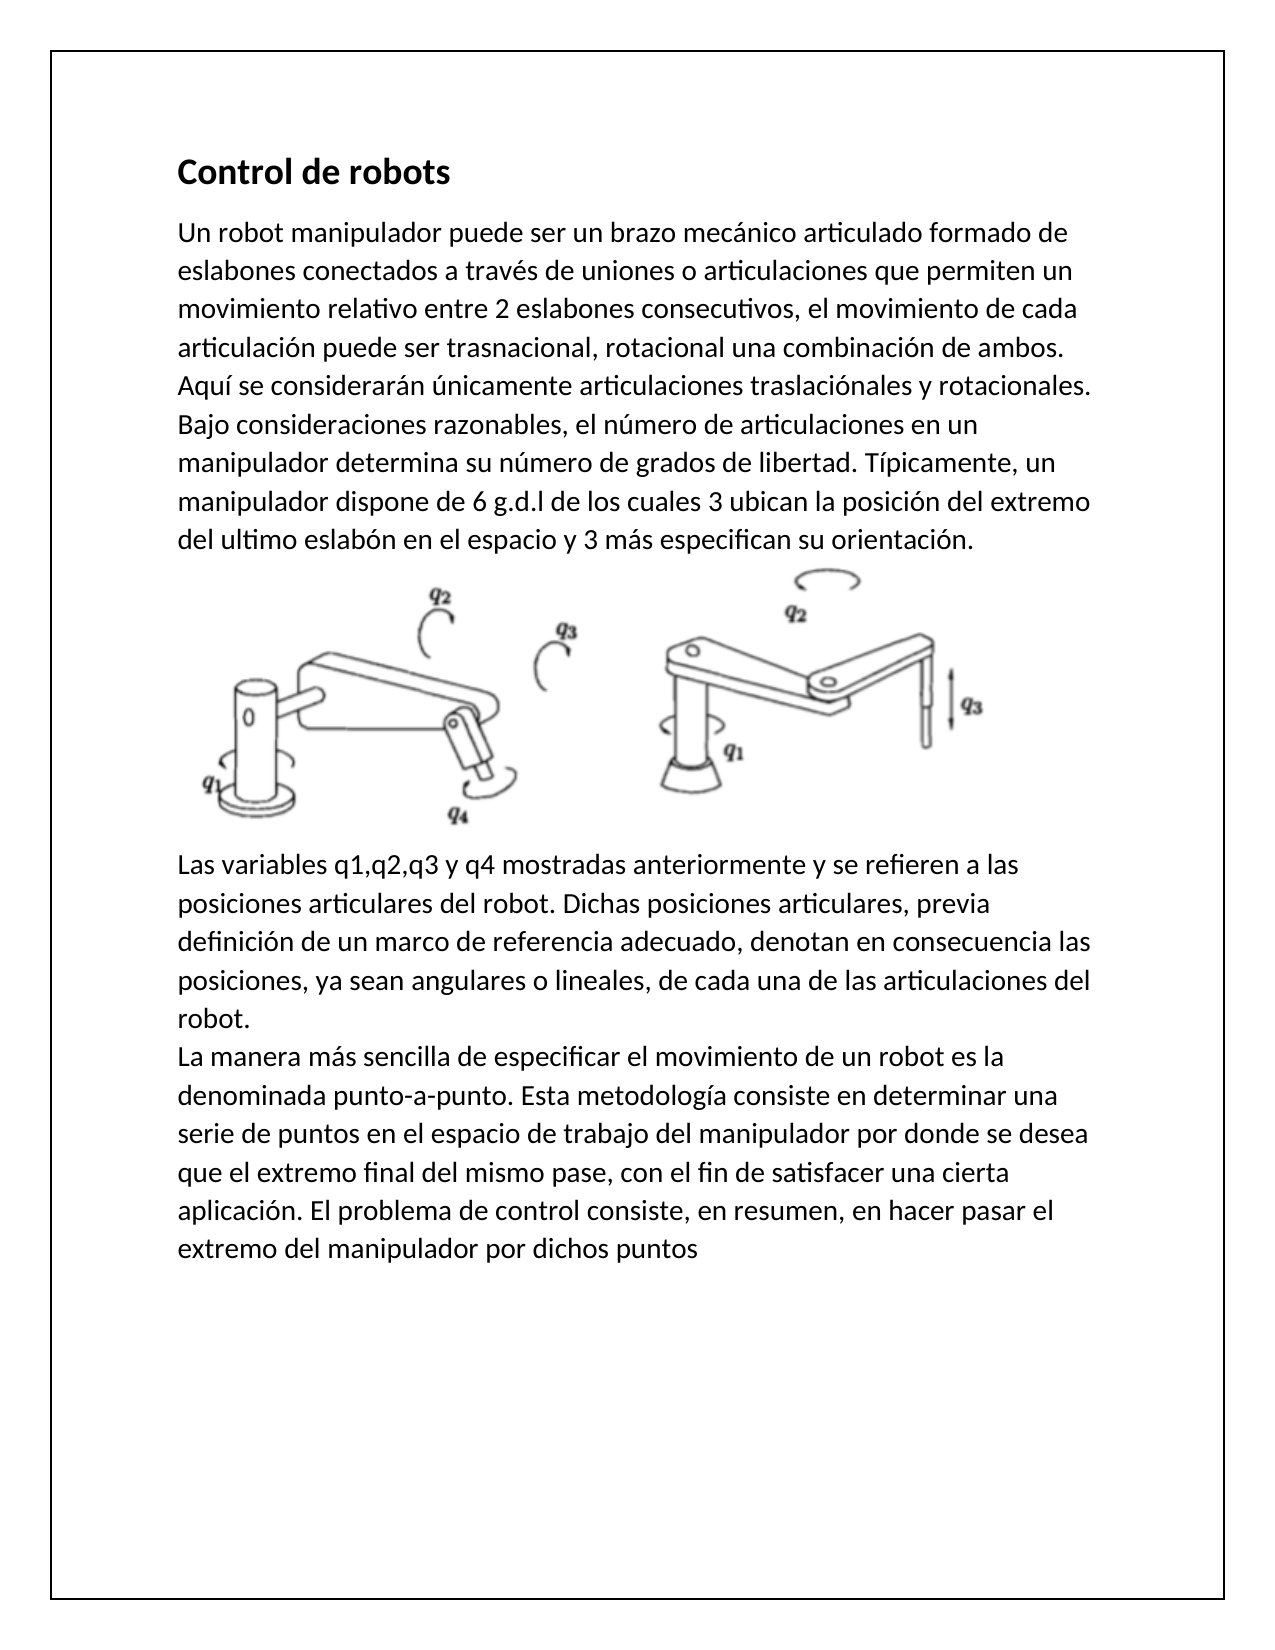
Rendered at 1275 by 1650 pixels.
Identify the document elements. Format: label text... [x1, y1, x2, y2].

text Las variables q1,q2,q3 y q4 mostradas anteriormente y se refieren a las posiciones articulares del robot. Dichas posiciones articulares, previa definición de un marco de referencia adecuado, denotan en consecuencia las posiciones, ya sean angulares o lineales, de cada una de las articulaciones del robot. [177, 846, 1098, 1036]
picture [177, 559, 992, 844]
text Un robot manipulador puede ser un brazo mecánico articulado formado de eslabones conectados a través de uniones o articulaciones que permiten un movimiento relativo entre 2 eslabones consecutivos, el movimiento de cada articulación puede ser trasnacional, rotacional una combinación de ambos. Aquí se considerarán únicamente articulaciones traslaciónales y rotacionales. Bajo consideraciones razonables, el número de articulaciones en un manipulador determina su número de grados de libertad. Típicamente, un manipulador dispone de 6 g.d.l de los cuales 3 ubican la posición del extremo del ultimo eslabón en el espacio y 3 más especifican su orientación. [177, 214, 1098, 557]
text La manera más sencilla de especificar el movimiento de un robot es la denominada punto-a-punto. Esta metodología consiste en determinar una serie de puntos en el espacio de trabajo del manipulador por donde se desea que el extremo final del mismo pase, con el fin de satisfacer una cierta aplicación. El problema de control consiste, en resumen, en hacer pasar el extremo del manipulador por dichos puntos [177, 1038, 1098, 1266]
text Control de robots [177, 148, 1098, 193]
